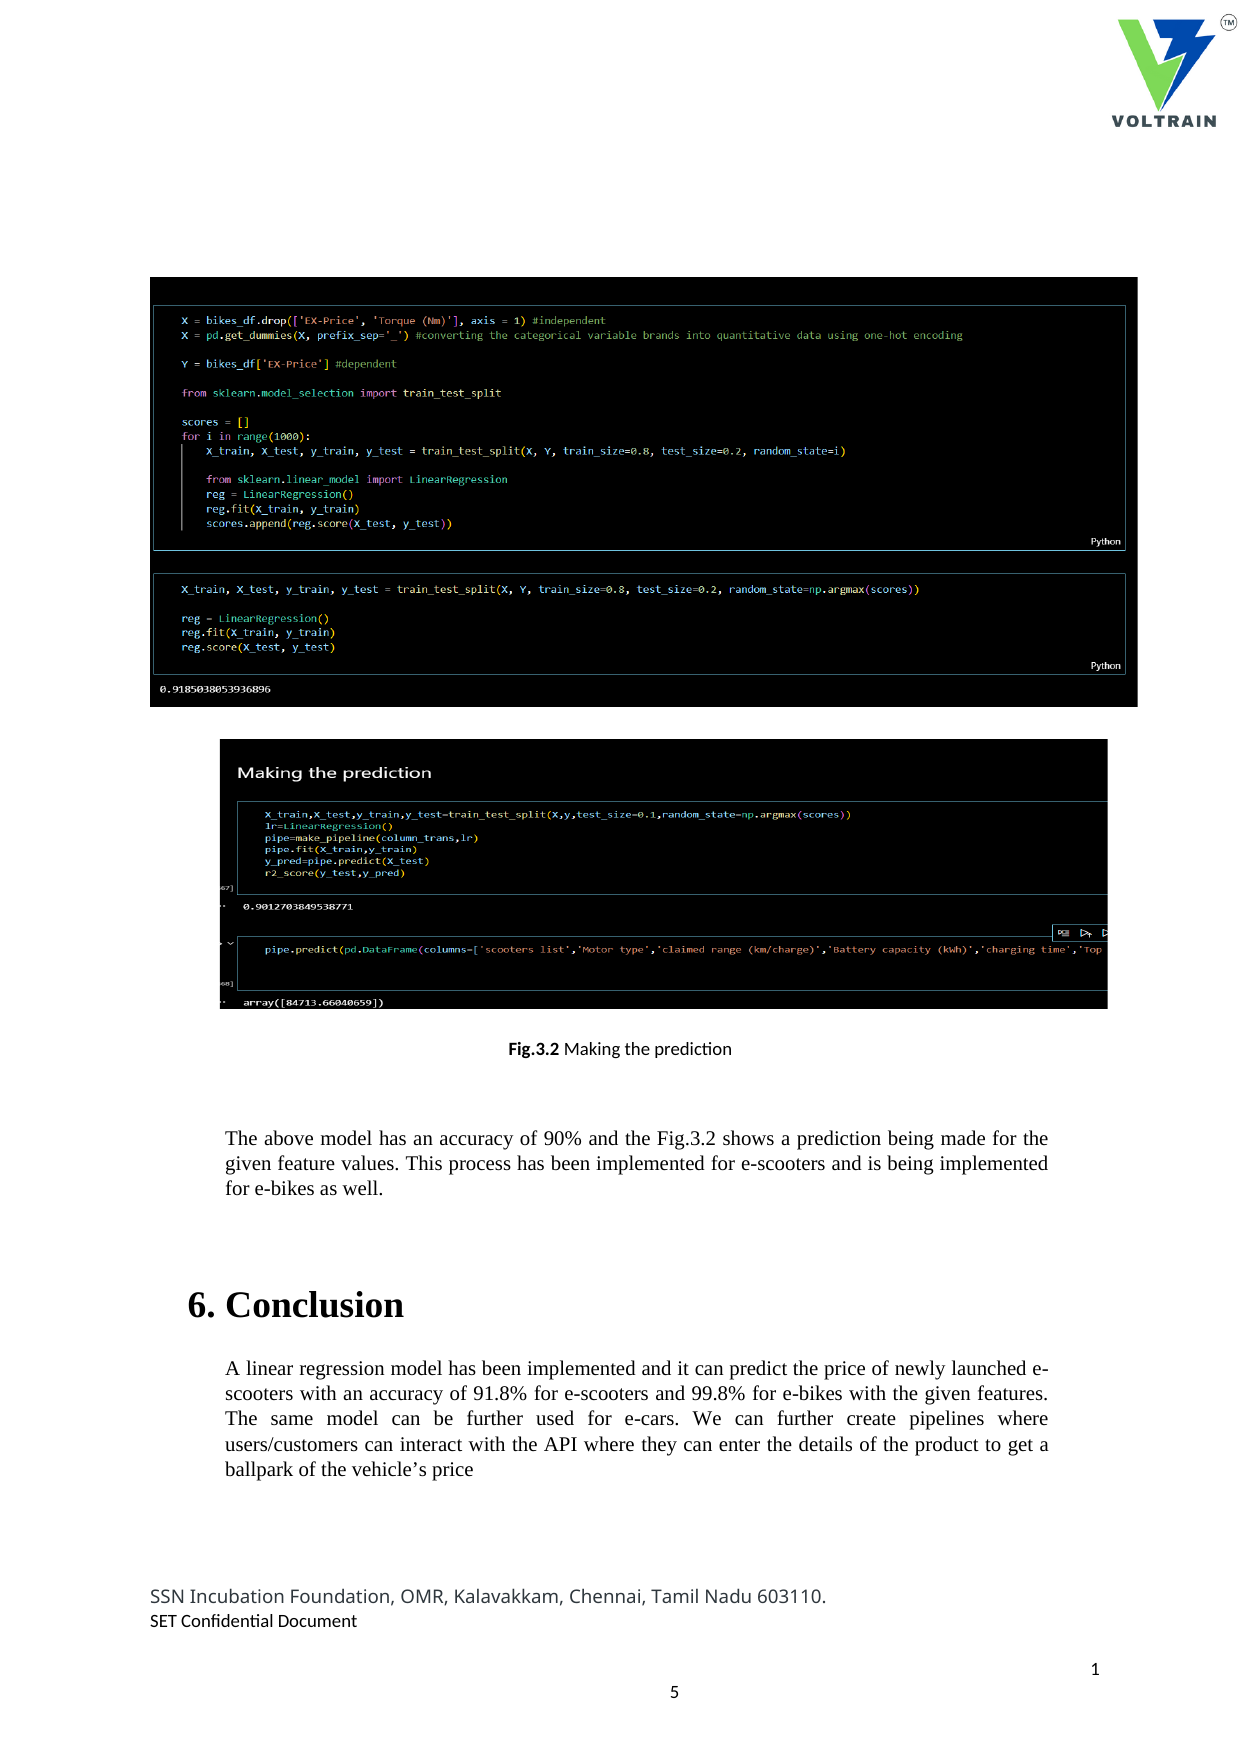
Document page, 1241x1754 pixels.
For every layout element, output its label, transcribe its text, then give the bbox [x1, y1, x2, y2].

picture [150, 277, 1138, 707]
picture [219, 739, 1108, 1009]
picture [1104, 12, 1240, 138]
text A linear regression model has been implemented and it can predict the price of newly launched e-scooters with an accuracy of 91.8% for e-scooters and 99.8% for e-bikes with the given features. The same model can be further used for e-cars. We can further create pipelines where users/customers can interact with the API where they can enter the details of the product to get a ballpark of the vehicle’s price [225, 1356, 1050, 1481]
text The above model has an accuracy of 90% and the Fig.3.2 shows a prediction being made for the given feature values. This process has been implemented for e-scooters and is being implemented for e-bikes as well. [225, 1126, 1050, 1200]
list Conclusion [187, 1283, 1050, 1326]
text Fig.3.2 Making the prediction [150, 1037, 1090, 1060]
